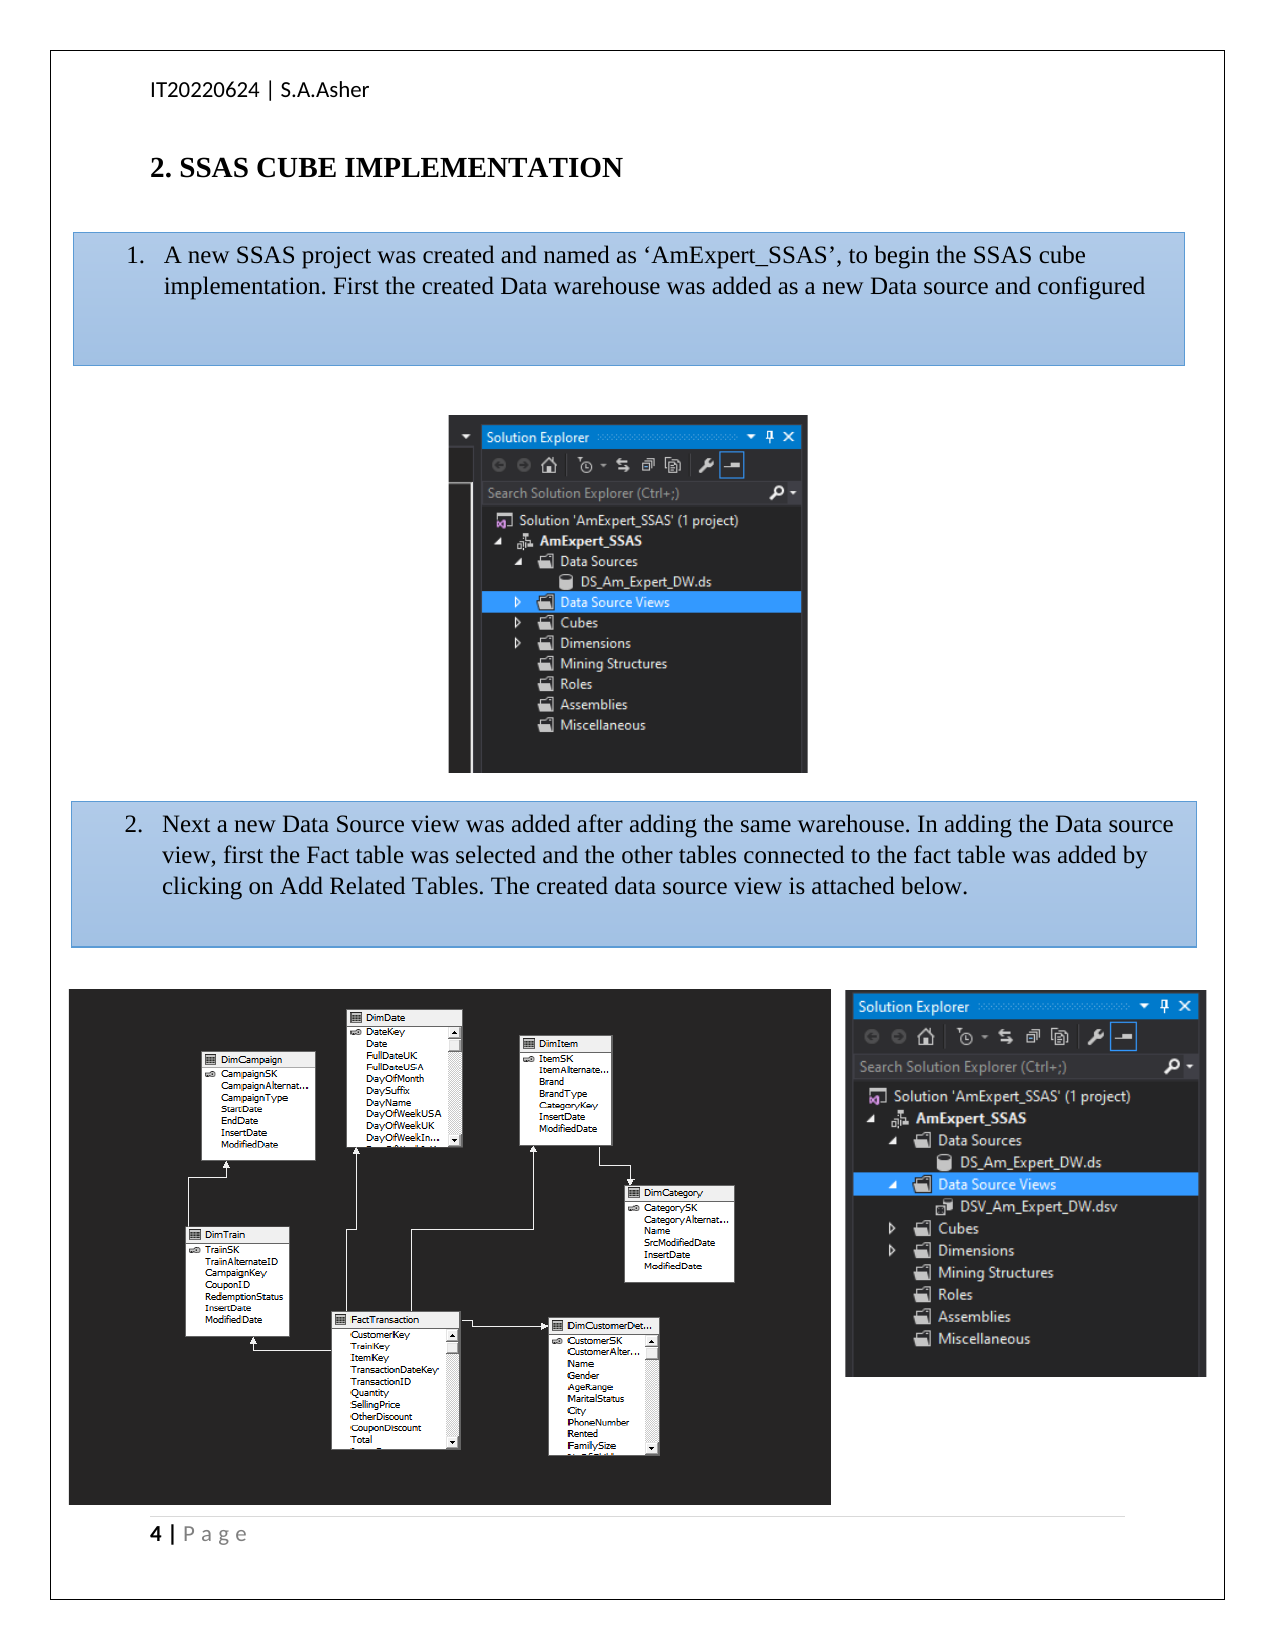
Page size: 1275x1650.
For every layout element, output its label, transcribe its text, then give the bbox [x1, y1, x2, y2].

picture [448, 415, 808, 773]
picture [845, 990, 1207, 1377]
list 2. SSAS CUBE IMPLEMENTATION [150, 150, 1125, 183]
picture [68, 989, 831, 1505]
